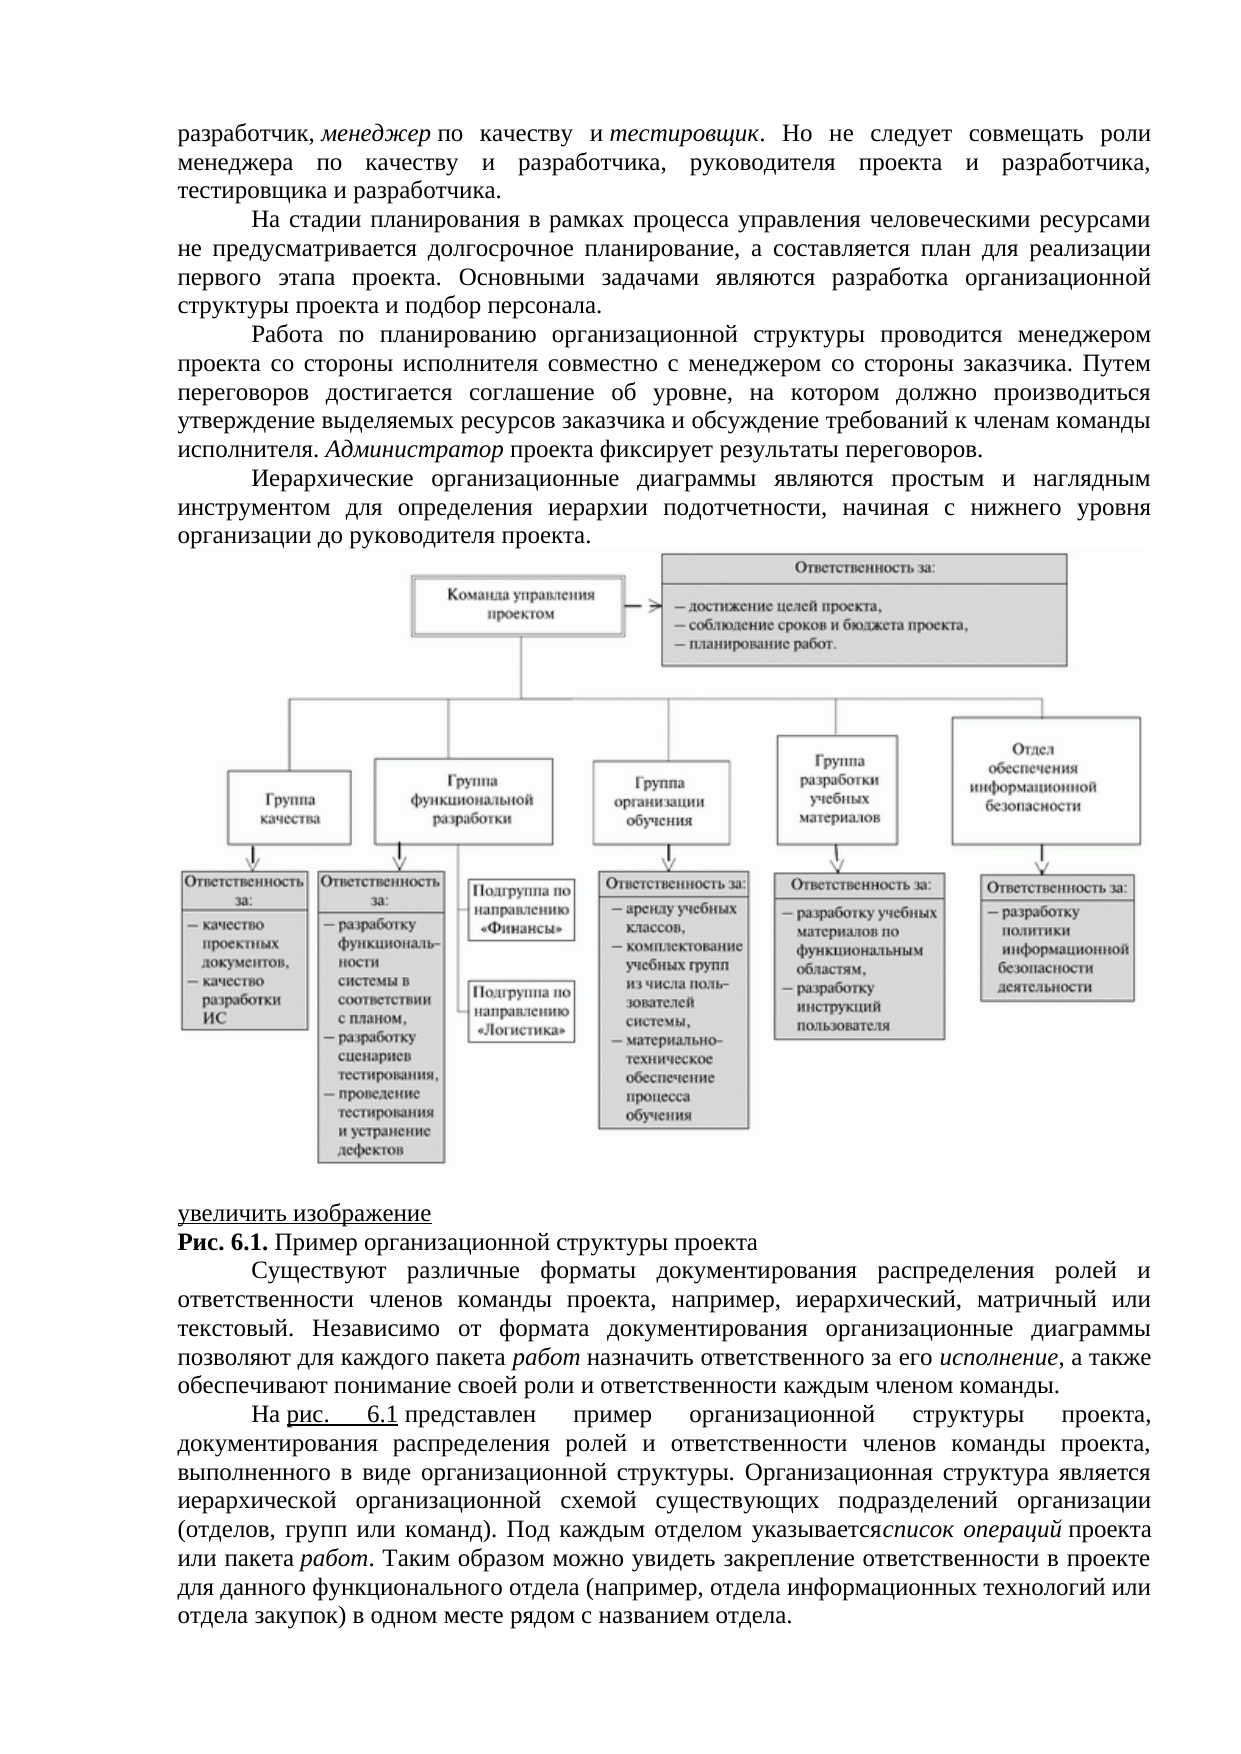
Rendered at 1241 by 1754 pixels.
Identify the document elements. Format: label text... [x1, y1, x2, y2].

text На стадии планирования в рамках процесса управления человеческими ресурсами не предусматривается долгосрочное планирование, а составляется план для реализации первого этапа проекта. Основными задачами являются разработка организационной структуры проекта и подбор персонала. [177, 204, 1152, 319]
text Иерархические организационные диаграммы являются простым и наглядным инструментом для определения иерархии подотчетности, начиная с нижнего уровня организации до руководителя проекта. [177, 463, 1152, 549]
text Существуют различные форматы документирования распределения ролей и ответственности членов команды проекта, например, иерархический, матричный или текстовый. Независимо от формата документирования организационные диаграммы позволяют для каждого пакета работ назначить ответственного за его исполнение, а также обеспечивают понимание своей роли и ответственности каждым членом команды. [177, 1256, 1152, 1399]
text увеличить изображение Рис. 6.1. Пример организационной структуры проекта [177, 1169, 1152, 1256]
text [177, 118, 1152, 204]
text На рис. 6.1 представлен пример организационной структуры проекта, документирования распределения ролей и ответственности членов команды проекта, выполненного в виде организационной структуры. Организационная структура является иерархической организационной схемой существующих подразделений организации (отделов, групп или команд). Под каждым отделом указываетсясписок операций проекта или пакета работ. Таким образом можно увидеть закрепление ответственности в проекте для данного функционального отдела (например, отдела информационных технологий или отдела закупок) в одном месте рядом с названием отдела. [177, 1399, 1152, 1629]
text Работа по планированию организационной структуры проводится менеджером проекта со стороны исполнителя совместно с менеджером со стороны заказчика. Путем переговоров достигается соглашение об уровне, на котором должно производиться утверждение выделяемых ресурсов заказчика и обсуждение требований к членам команды исполнителя. Администратор проекта фиксирует результаты переговоров. [177, 319, 1152, 463]
picture [177, 549, 1146, 1170]
